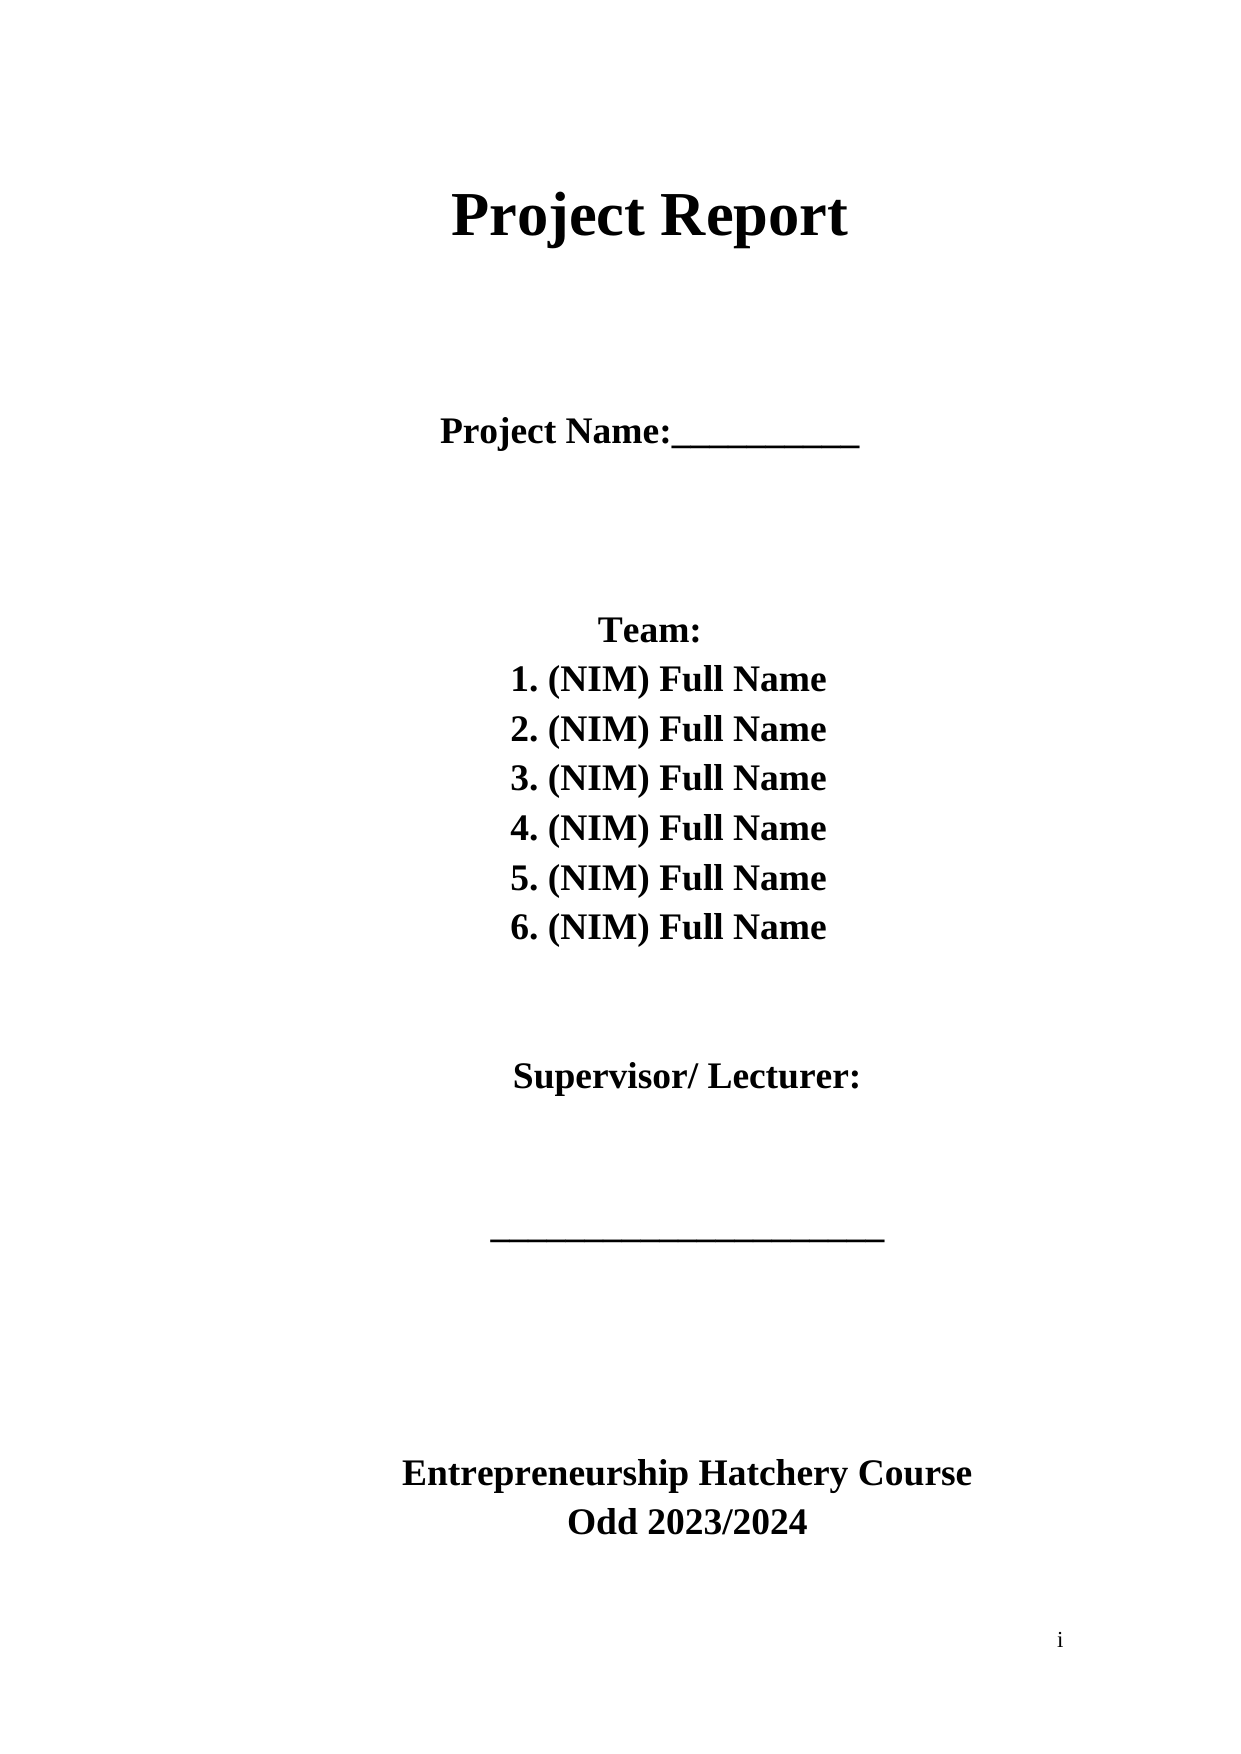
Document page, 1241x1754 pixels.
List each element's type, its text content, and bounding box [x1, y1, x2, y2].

list Supervisor/ Lecturer: [311, 1053, 1063, 1096]
list (NIM) Full Name [274, 657, 1063, 700]
list (NIM) Full Name [274, 805, 1063, 848]
list (NIM) Full Name [274, 756, 1063, 799]
text Project Name:__________ [236, 409, 1063, 452]
list Entrepreneurship Hatchery Course [311, 1450, 1063, 1493]
text Project Report [236, 177, 1063, 249]
list (NIM) Full Name [274, 706, 1063, 749]
list (NIM) Full Name [274, 855, 1063, 898]
list Odd 2023/2024 [311, 1499, 1063, 1543]
list _____________________ [311, 1202, 1063, 1245]
text Team: [236, 607, 1063, 650]
list (NIM) Full Name [274, 904, 1063, 948]
